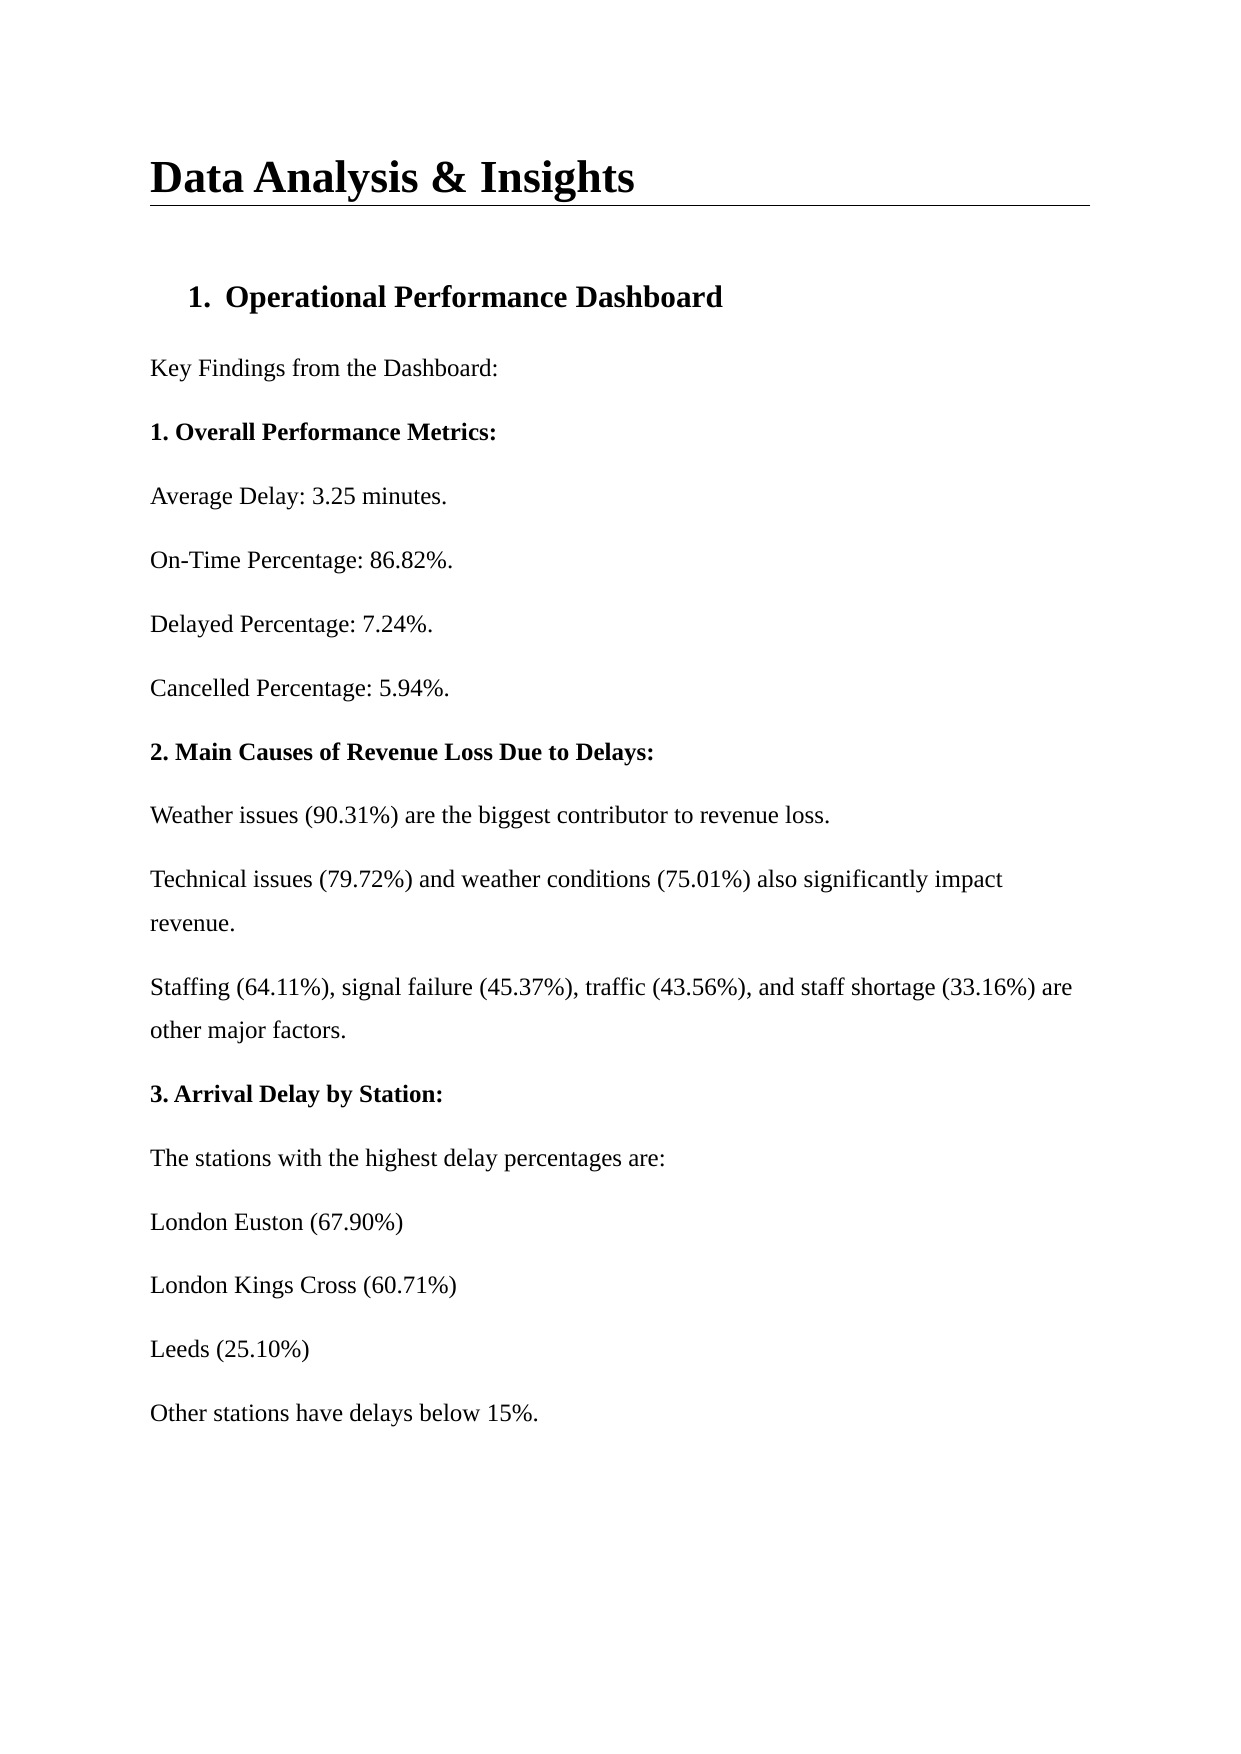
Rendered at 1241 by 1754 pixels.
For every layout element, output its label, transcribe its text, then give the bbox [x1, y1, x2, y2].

text Cancelled Percentage: 5.94%. [150, 673, 1090, 701]
subtitle Data Analysis & Insights [150, 150, 1090, 205]
text London Euston (67.90%) [150, 1207, 1090, 1235]
text Leeds (25.10%) [150, 1334, 1090, 1363]
text 2. Main Causes of Revenue Loss Due to Delays: [150, 737, 1090, 765]
text Delayed Percentage: 7.24%. [150, 609, 1090, 637]
text Other stations have delays below 15%. [150, 1398, 1090, 1427]
text Technical issues (79.72%) and weather conditions (75.01%) also significantly impact revenue. [150, 864, 1090, 936]
list Operational Performance Dashboard [187, 278, 1090, 314]
text London Kings Cross (60.71%) [150, 1271, 1090, 1299]
text The stations with the highest delay percentages are: [150, 1143, 1090, 1171]
text 1. Overall Performance Metrics: [150, 417, 1090, 446]
text Staffing (64.11%), signal failure (45.37%), traffic (43.56%), and staff shortage (33.16%) are other major factors. [150, 972, 1090, 1043]
text 3. Arrival Delay by Station: [150, 1079, 1090, 1107]
text Average Delay: 3.25 minutes. [150, 481, 1090, 509]
text Key Findings from the Dashboard: [150, 353, 1090, 382]
text Weather issues (90.31%) are the biggest contributor to revenue loss. [150, 801, 1090, 829]
text On-Time Percentage: 86.82%. [150, 545, 1090, 573]
